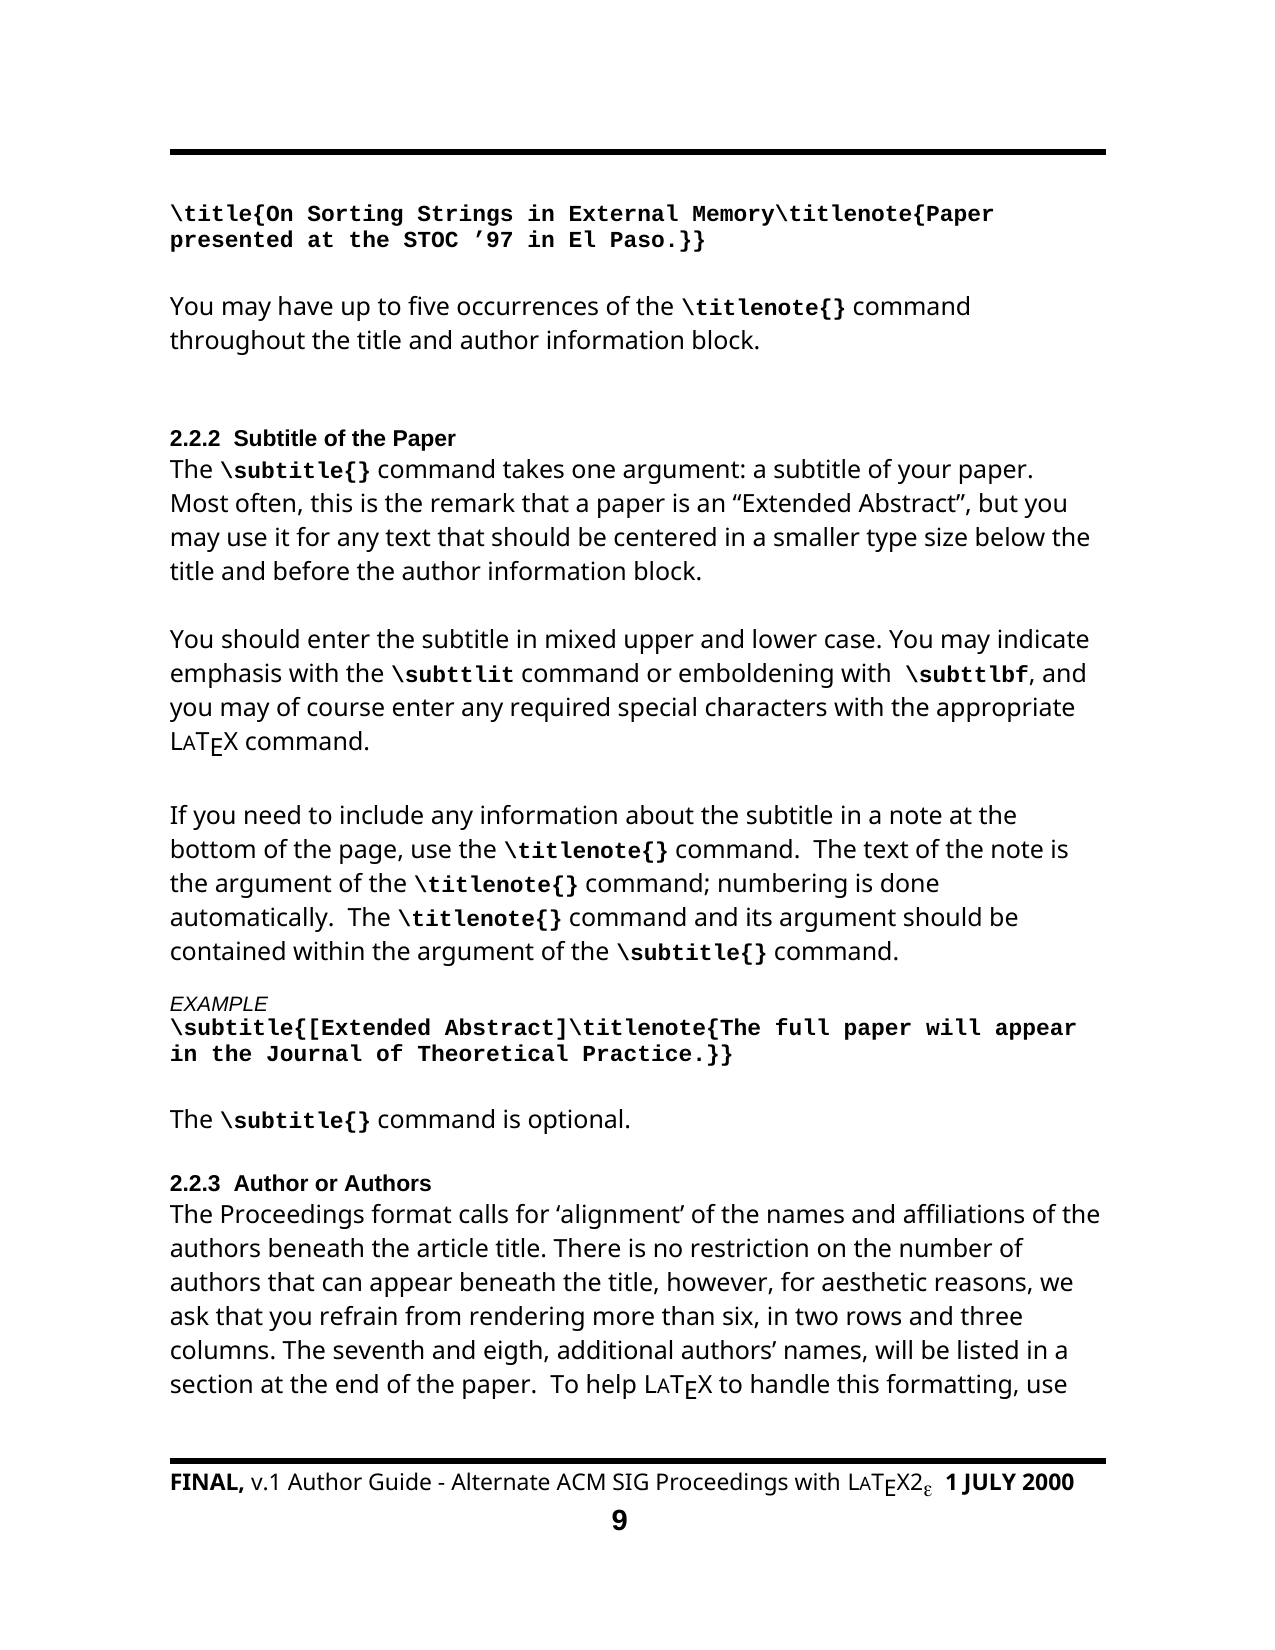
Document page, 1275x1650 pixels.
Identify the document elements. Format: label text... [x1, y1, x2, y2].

text \subtitle{[Extended Abstract]\titlenote{The full paper will appear in the Journal of Theoretical Practice.}} [169, 1016, 1106, 1068]
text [169, 1196, 1106, 1406]
text EXAMPLE [169, 992, 1106, 1016]
text The \subtitle{} command is optional. [169, 1102, 1106, 1136]
text 2.2.2 Subtitle of the Paper [169, 425, 1106, 451]
text You should enter the subtitle in mixed upper and lower case. You may indicate emphasis with the \subttlit command or emboldening with \subttlbf, and you may of course enter any required special characters with the appropriate LaTEX command. [169, 622, 1106, 764]
text If you need to include any information about the subtitle in a note at the bottom of the page, use the \titlenote{} command. The text of the note is the argument of the \titlenote{} command; numbering is done automatically. The \titlenote{} command and its argument should be contained within the argument of the \subtitle{} command. [169, 798, 1106, 968]
text You may have up to five occurrences of the \titlenote{} command throughout the title and author information block. [169, 289, 1106, 357]
text \title{On Sorting Strings in External Memory\titlenote{Paper presented at the STOC ’97 in .}} [169, 203, 1106, 255]
text 2.2.3 Author or Authors [169, 1170, 1106, 1196]
text The \subtitle{} command takes one argument: a subtitle of your paper. Most often, this is the remark that a paper is an “Extended Abstract”, but you may use it for any text that should be centered in a smaller type size below the title and before the author information block. [169, 451, 1106, 588]
